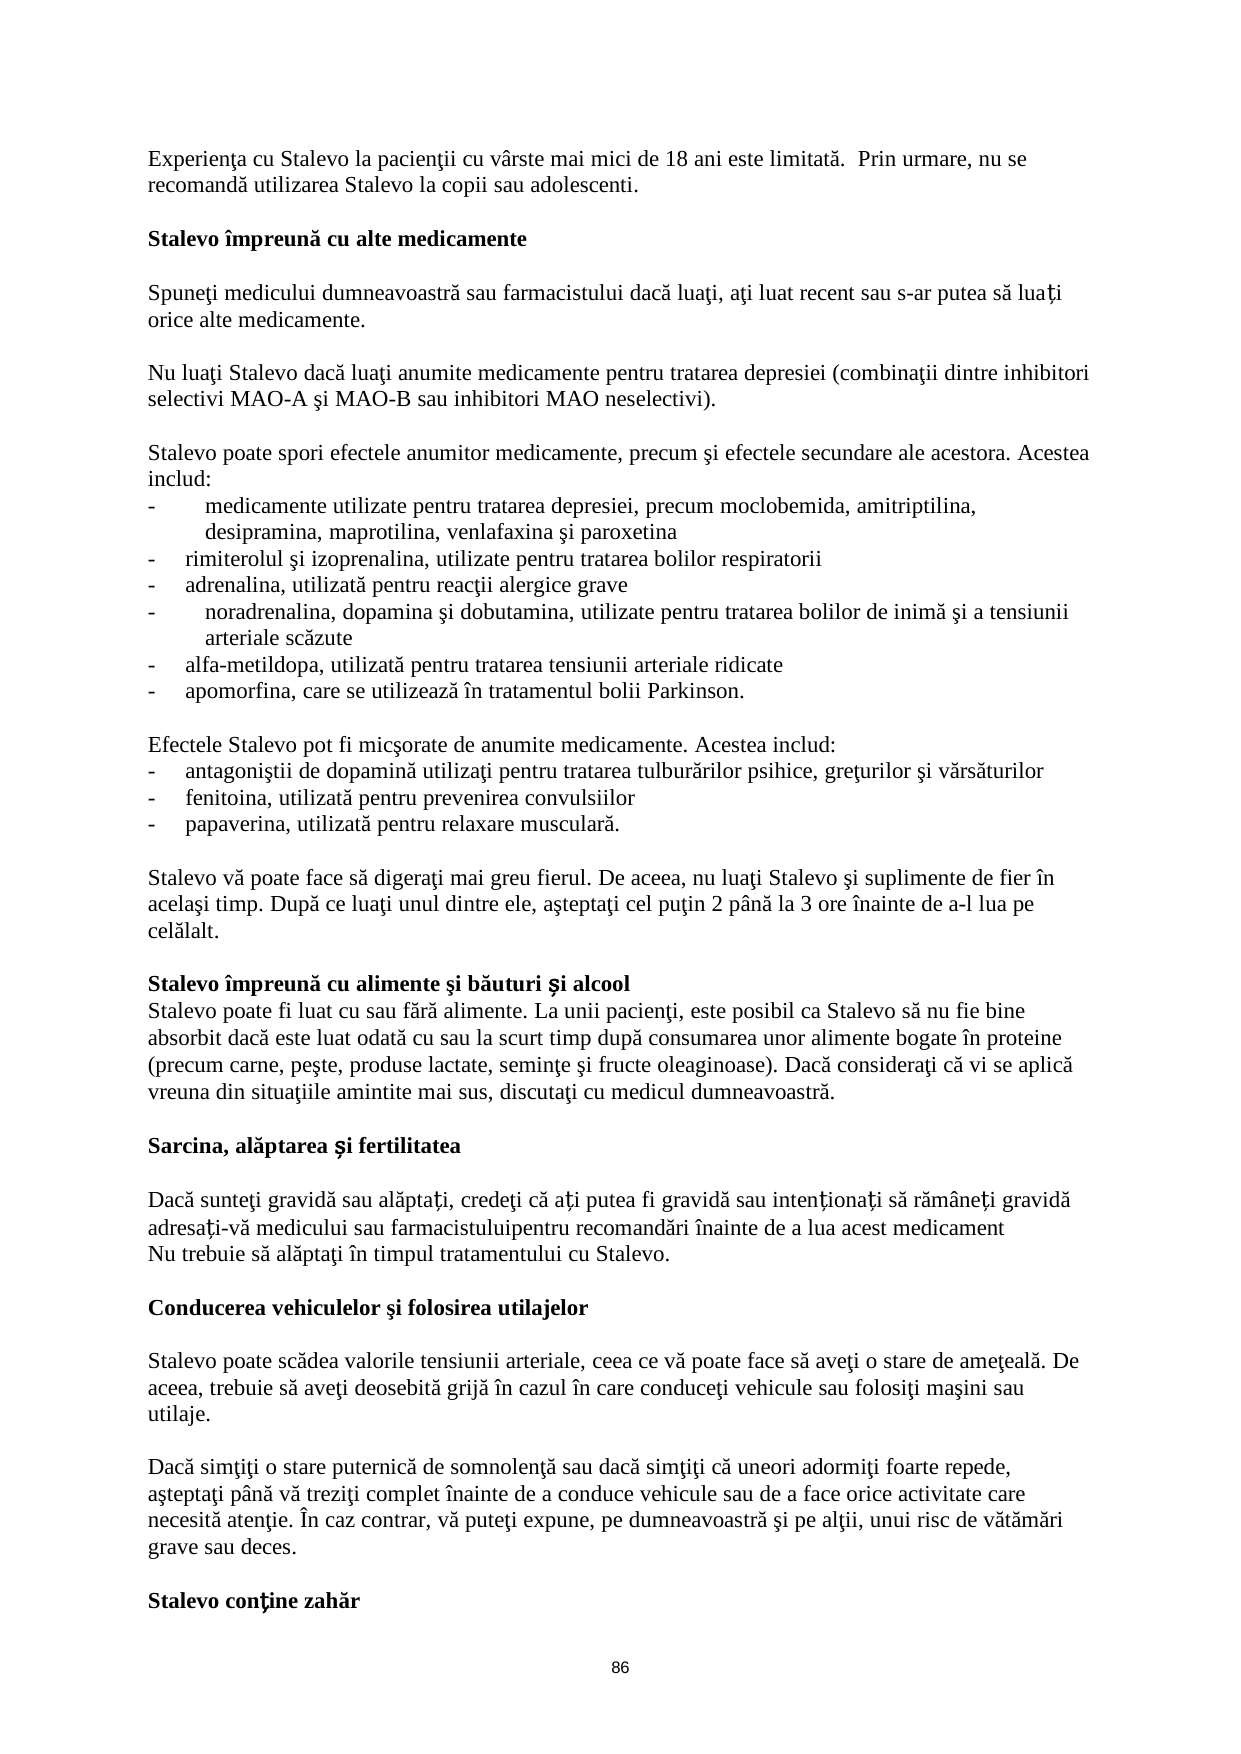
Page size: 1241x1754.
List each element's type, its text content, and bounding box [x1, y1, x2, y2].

text Dacă sunteţi gravidă sau alăptați, credeţi că ați putea fi gravidă sau intenționați să rămâneți gravidă adresați-vă medicului sau farmacistuluipentru recomandări înainte de a lua acest medicament [148, 1185, 1093, 1240]
list Stalevo poate scădea valorile tensiunii arteriale, ceea ce vă poate face să aveţi o stare de ameţeală. De aceea, trebuie să aveţi deosebită grijă în cazul în care conduceţi vehicule sau folosiţi maşini sau utilaje. [148, 1347, 1093, 1427]
text Stalevo împreună cu alte medicamente [148, 224, 1093, 251]
list papaverina, utilizată pentru relaxare musculară. [148, 810, 1093, 837]
list antagoniştii de dopamină utilizaţi pentru tratarea tulburărilor psihice, greţurilor şi vărsăturilor [148, 757, 1093, 784]
text Spuneţi medicului dumneavoastră sau farmacistului dacă luaţi, aţi luat recent sau s-ar putea să luați orice alte medicamente. [148, 278, 1093, 332]
text Nu trebuie să alăptaţi în timpul tratamentului cu Stalevo. [148, 1240, 1093, 1267]
list Dacă simţiţi o stare puternică de somnolenţă sau dacă simţiţi că uneori adormiţi foarte repede, aşteptaţi până vă treziţi complet înainte de a conduce vehicule sau de a face orice activitate care necesită atenţie. În caz contrar, vă puteţi expune, pe dumneavoastră şi pe alţii, unui risc de vătămări grave sau deces. [148, 1453, 1093, 1559]
list Nu luaţi Stalevo dacă luaţi anumite medicamente pentru tratarea depresiei (combinaţii dintre inhibitori selectivi MAO-A şi MAO-B sau inhibitori MAO neselectivi). [148, 359, 1093, 412]
list noradrenalina, dopamina şi dobutamina, utilizate pentru tratarea bolilor de inimă şi a tensiunii arteriale scăzute [148, 598, 1093, 651]
text Efectele Stalevo pot fi micşorate de anumite medicamente. Acestea includ: [148, 731, 1093, 757]
text Stalevo poate fi luat cu sau fără alimente. La unii pacienţi, este posibil ca Stalevo să nu fie bine absorbit dacă este luat odată cu sau la scurt timp după consumarea unor alimente bogate în proteine (precum carne, peşte, produse lactate, seminţe şi fructe oleaginoase). Dacă consideraţi că vi se aplică vreuna din situaţiile amintite mai sus, discutaţi cu medicul dumneavoastră. [148, 997, 1093, 1105]
text Experienţa cu Stalevo la pacienţii cu vârste mai mici de 18 ani este limitată. Prin urmare, nu se recomandă utilizarea Stalevo la copii sau adolescenti. [148, 145, 1093, 198]
list adrenalina, utilizată pentru reacţii alergice grave [148, 571, 1093, 598]
list apomorfina, care se utilizează în tratamentul bolii Parkinson. [148, 677, 1093, 704]
text Conducerea vehiculelor şi folosirea utilajelor [148, 1293, 1093, 1320]
list alfa-metildopa, utilizată pentru tratarea tensiunii arteriale ridicate [148, 651, 1093, 677]
text Sarcina, alăptarea și fertilitatea [148, 1132, 1093, 1159]
list medicamente utilizate pentru tratarea depresiei, precum moclobemida, amitriptilina, desipramina, maprotilina, venlafaxina şi paroxetina [148, 491, 1093, 544]
text Stalevo împreună cu alimente şi băuturi și alcool [148, 969, 1093, 997]
text Stalevo vă poate face să digeraţi mai greu fierul. De aceea, nu luaţi Stalevo şi suplimente de fier în acelaşi timp. După ce luaţi unul dintre ele, aşteptaţi cel puţin 2 până la 3 ore înainte de a-l lua pe celălalt. [148, 863, 1093, 943]
list Stalevo conține zahăr [148, 1586, 1093, 1613]
list fenitoina, utilizată pentru prevenirea convulsiilor [148, 784, 1093, 810]
list rimiterolul şi izoprenalina, utilizate pentru tratarea bolilor respiratorii [148, 544, 1093, 571]
list Stalevo poate spori efectele anumitor medicamente, precum şi efectele secundare ale acestora. Acestea includ: [148, 438, 1093, 491]
